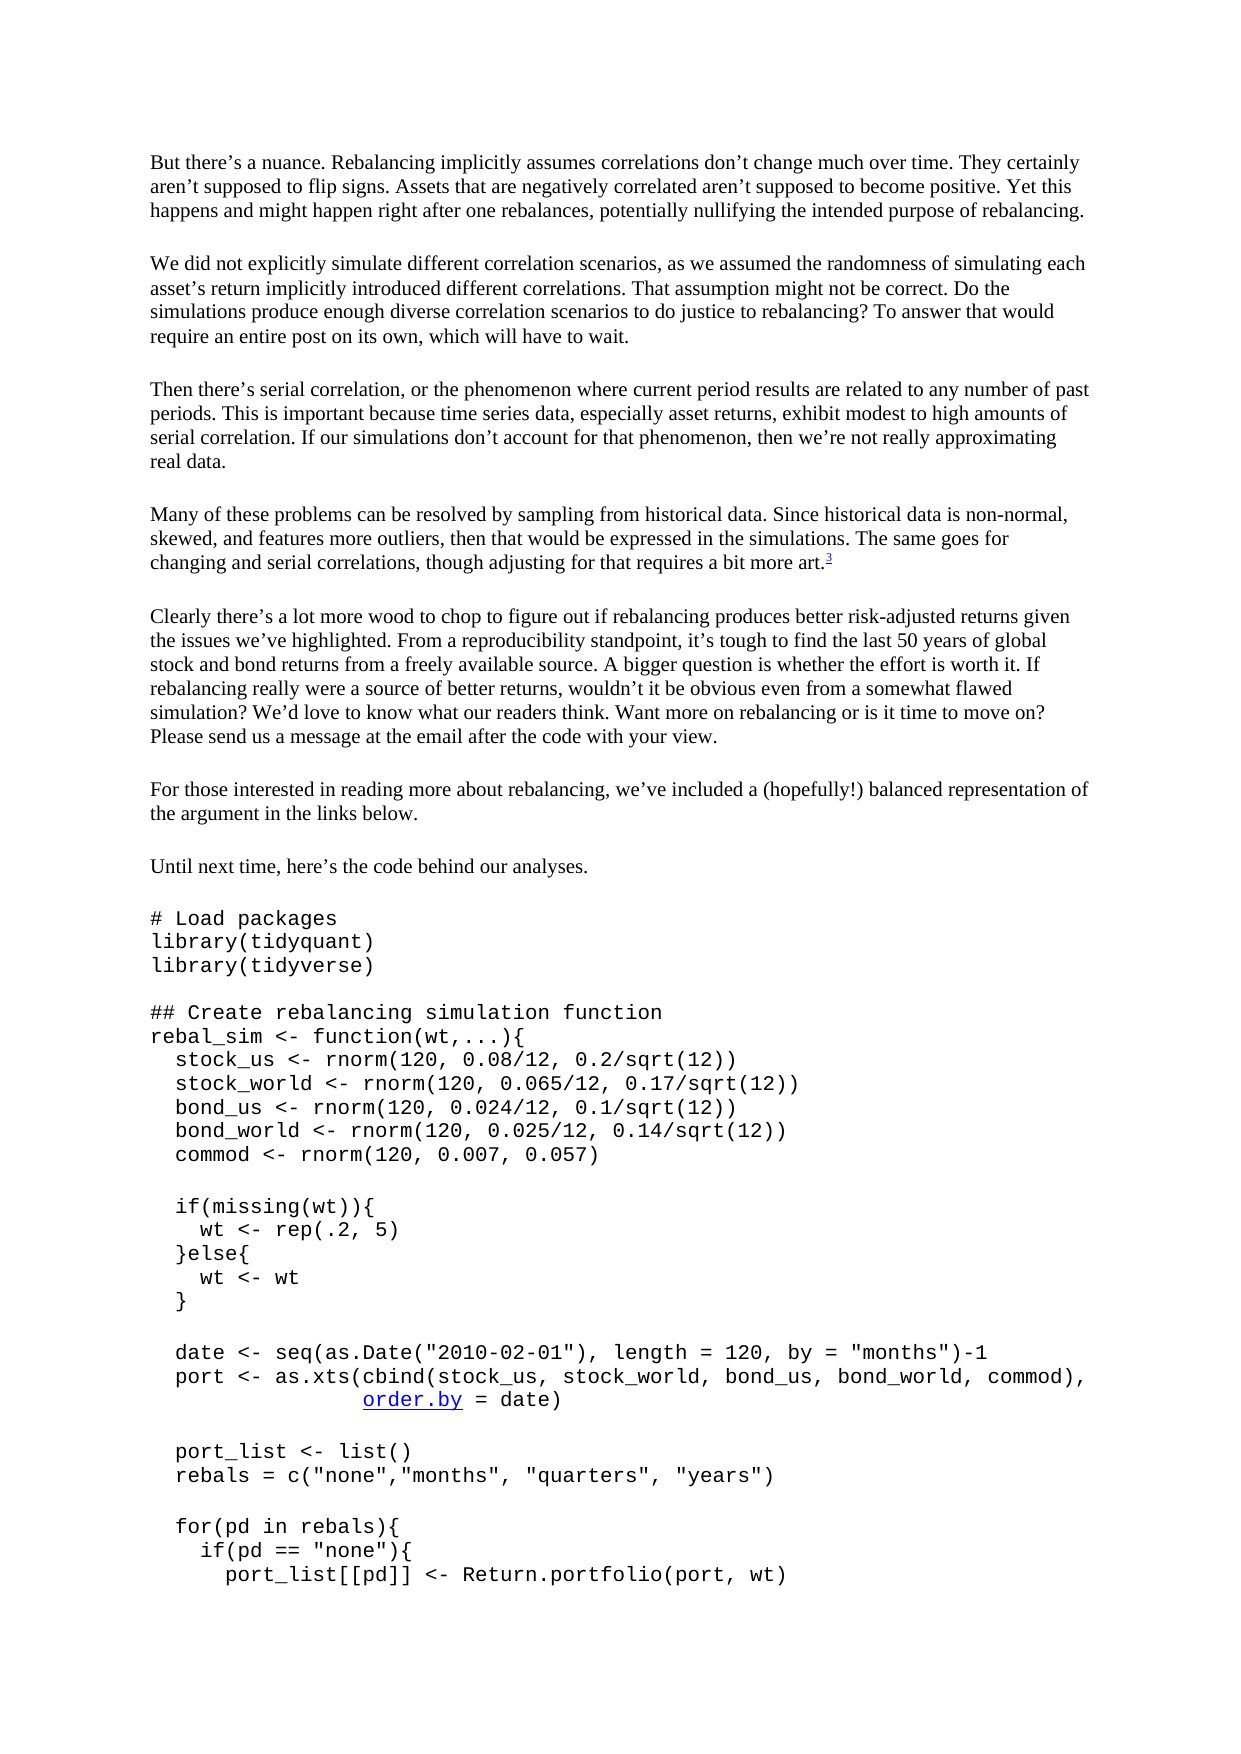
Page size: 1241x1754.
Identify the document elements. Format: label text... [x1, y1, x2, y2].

text wt <- rep(.2, 5) [150, 1219, 1090, 1243]
text For those interested in reading more about rebalancing, we’ve included a (hopefully!) balanced representation of the argument in the links below. [150, 777, 1090, 825]
text library(tidyquant) [150, 931, 1090, 955]
text if(pd == "none"){ [150, 1540, 1090, 1563]
text commod <- rnorm(120, 0.007, 0.057) [150, 1144, 1090, 1168]
text Many of these problems can be resolved by sampling from historical data. Since historical data is non-normal, skewed, and features more outliers, then that would be expressed in the simulations. The same goes for changing and serial correlations, though adjusting for that requires a bit more art.3 [150, 502, 1090, 574]
text for(pd in rebals){ [150, 1516, 1090, 1540]
text port <- as.xts(cbind(stock_us, stock_world, bond_us, bond_world, commod), [150, 1366, 1090, 1389]
text We did not explicitly simulate different correlation scenarios, as we assumed the randomness of simulating each asset’s return implicitly introduced different correlations. That assumption might not be correct. Do the simulations produce enough diverse correlation scenarios to do justice to rebalancing? To answer that would require an entire post on its own, which will have to wait. [150, 251, 1090, 348]
text stock_us <- rnorm(120, 0.08/12, 0.2/sqrt(12)) [150, 1049, 1090, 1073]
text rebals = c("none","months", "quarters", "years") [150, 1464, 1090, 1488]
text }else{ [150, 1243, 1090, 1267]
text port_list <- list() [150, 1441, 1090, 1464]
text But there’s a nuance. Rebalancing implicitly assumes correlations don’t change much over time. They certainly aren’t supposed to flip signs. Assets that are negatively correlated aren’t supposed to become positive. Yet this happens and might happen right after one rebalances, potentially nullifying the intended purpose of rebalancing. [150, 150, 1090, 222]
text library(tidyverse) [150, 955, 1090, 978]
text bond_world <- rnorm(120, 0.025/12, 0.14/sqrt(12)) [150, 1120, 1090, 1144]
text } [150, 1290, 1090, 1314]
text Then there’s serial correlation, or the phenomenon where current period results are related to any number of past periods. This is important because time series data, especially asset returns, exhibit modest to high amounts of serial correlation. If our simulations don’t account for that phenomenon, then we’re not really approximating real data. [150, 377, 1090, 473]
text stock_world <- rnorm(120, 0.065/12, 0.17/sqrt(12)) [150, 1073, 1090, 1097]
text bond_us <- rnorm(120, 0.024/12, 0.1/sqrt(12)) [150, 1097, 1090, 1120]
text # Load packages [150, 908, 1090, 931]
text if(missing(wt)){ [150, 1196, 1090, 1219]
text Clearly there’s a lot more wood to chop to figure out if rebalancing produces better risk-adjusted returns given the issues we’ve highlighted. From a reproducibility standpoint, it’s tough to find the last 50 years of global stock and bond returns from a freely available source. A bigger question is whether the effort is worth it. If rebalancing really were a source of better returns, wouldn’t it be obvious even from a somewhat flawed simulation? We’d love to know what our readers think. Want more on rebalancing or is it time to move on? Please send us a message at the email after the code with your view. [150, 603, 1090, 748]
text rebal_sim <- function(wt,...){ [150, 1026, 1090, 1049]
text Until next time, here’s the code behind our analyses. [150, 854, 1090, 878]
text port_list[[pd]] <- Return.portfolio(port, wt) [150, 1563, 1090, 1587]
text ## Create rebalancing simulation function [150, 1002, 1090, 1026]
text wt <- wt [150, 1267, 1090, 1290]
text date <- seq(as.Date("2010-02-01"), length = 120, by = "months")-1 [150, 1342, 1090, 1366]
text order.by = date) [150, 1389, 1090, 1413]
